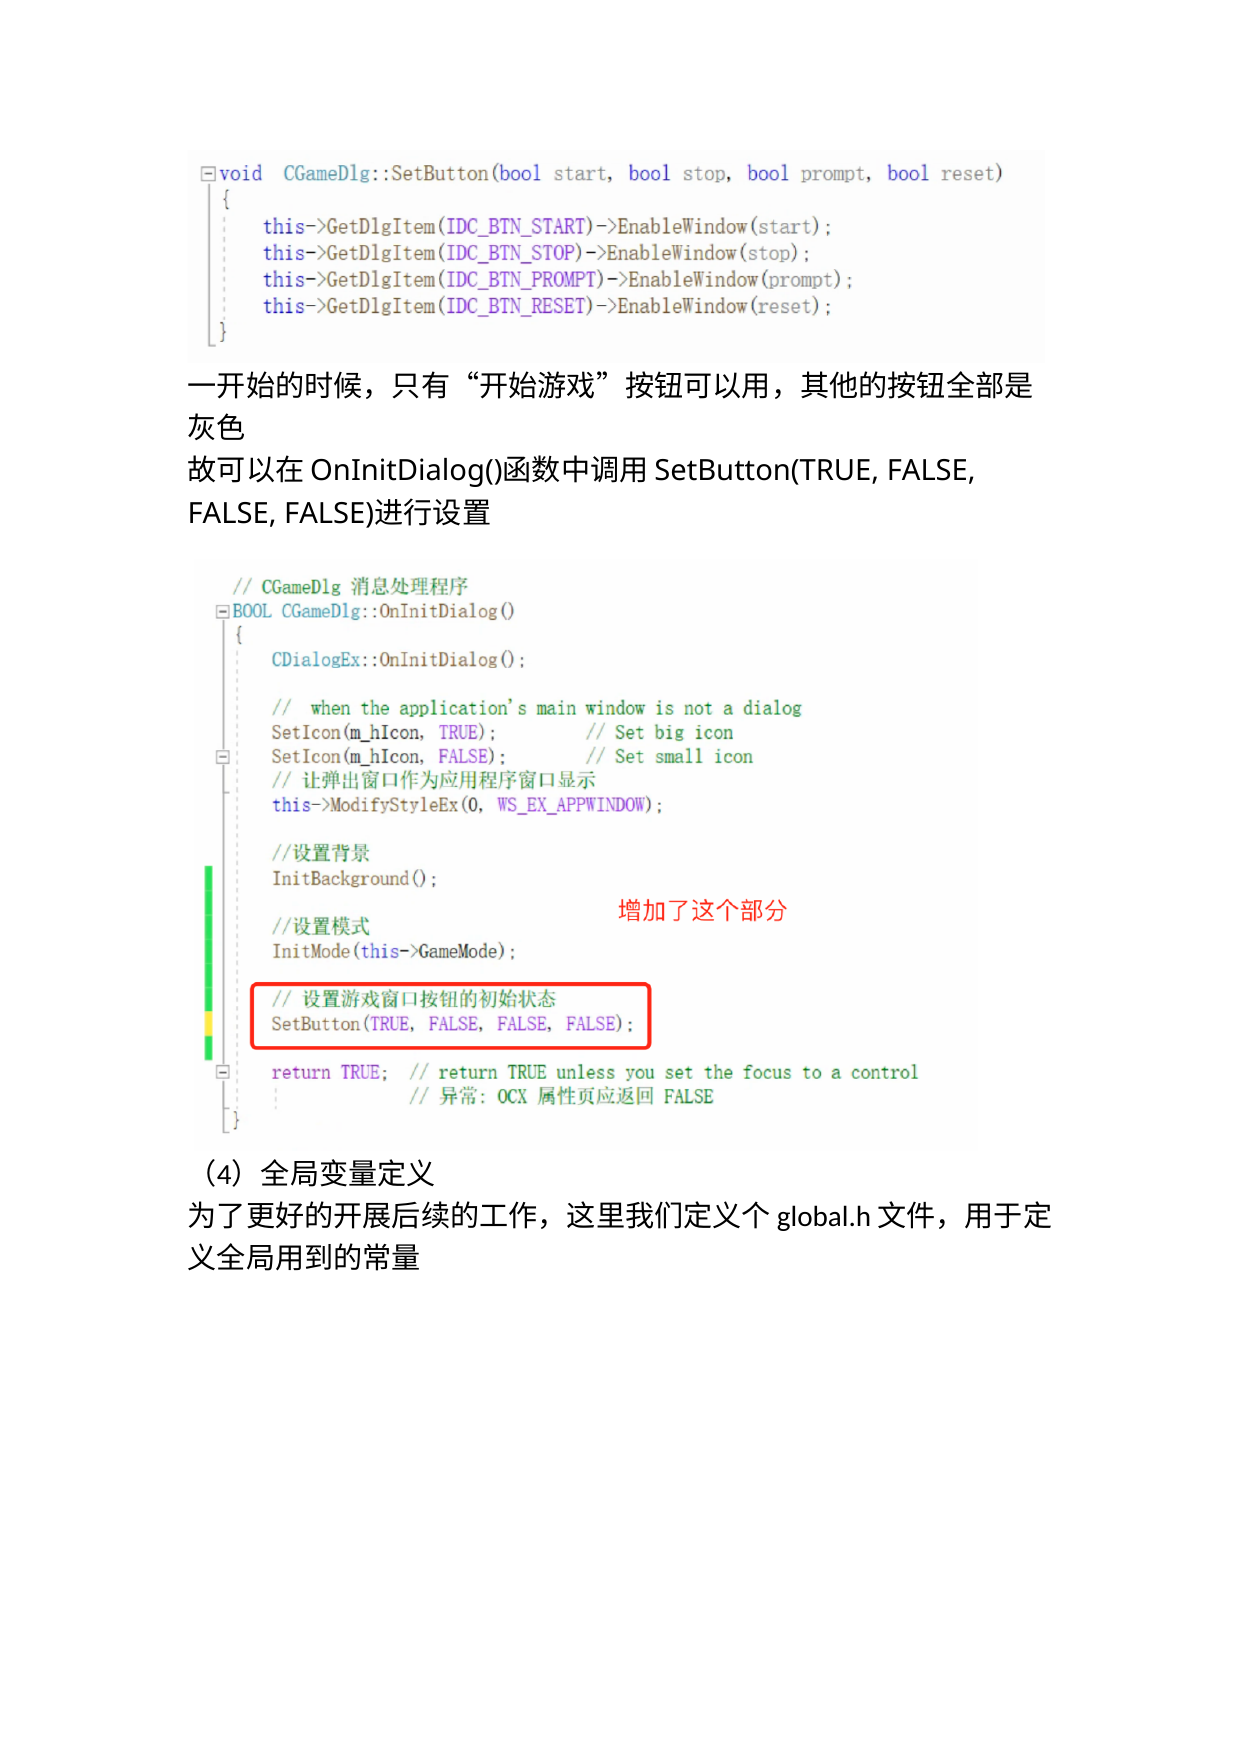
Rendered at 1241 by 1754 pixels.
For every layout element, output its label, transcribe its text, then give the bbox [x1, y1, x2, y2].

picture [187, 150, 1045, 363]
picture [194, 559, 978, 1151]
text 一开始的时候，只有“开始游戏”按钮可以用，其他的按钮全部是灰色 [187, 362, 1053, 447]
text 为了更好的开展后续的工作，这里我们定义个global.h文件，用于定义全局用到的常量 [187, 1192, 1053, 1277]
text （4）全局变量定义 [187, 1150, 1053, 1192]
text 故可以在OnInitDialog()函数中调用SetButton(TRUE, FALSE, FALSE, FALSE)进行设置 [187, 447, 1053, 532]
